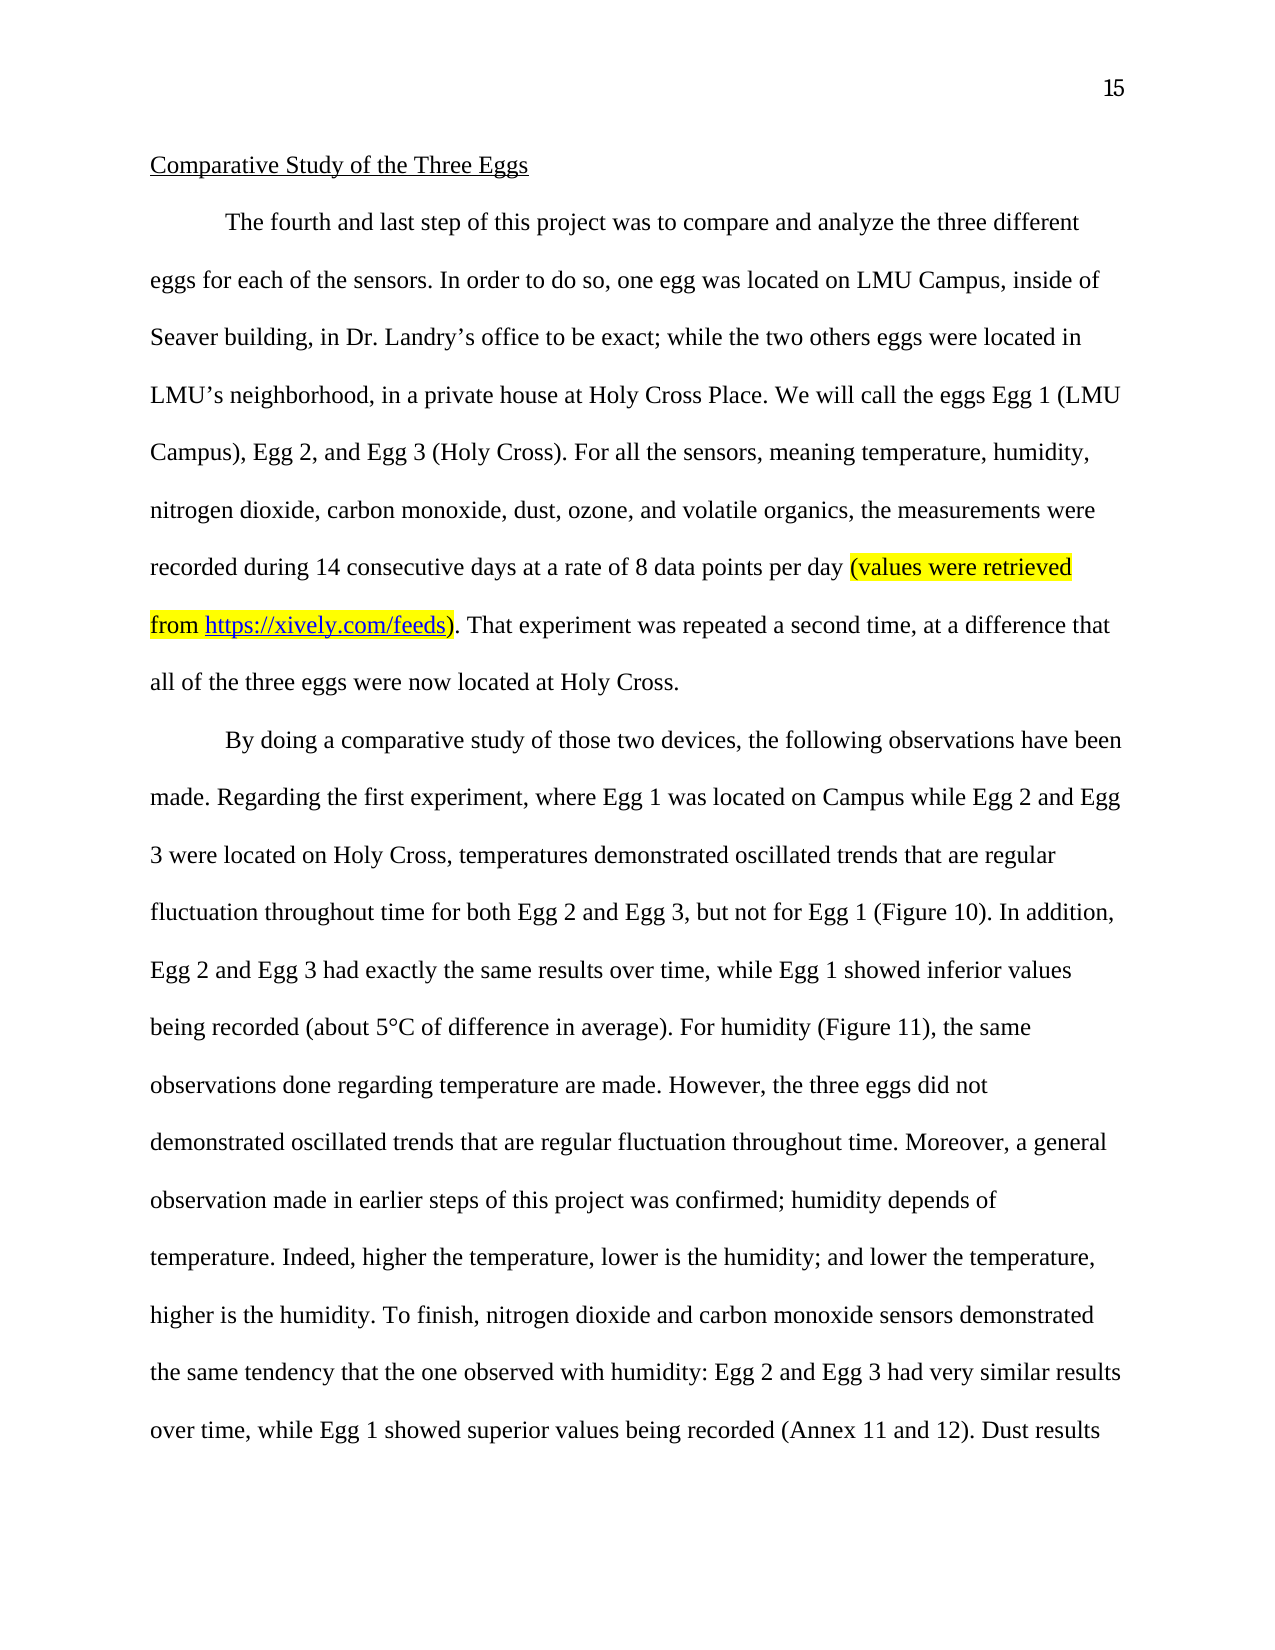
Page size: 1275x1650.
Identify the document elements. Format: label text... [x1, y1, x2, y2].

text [150, 725, 1125, 1444]
text The fourth and last step of this project was to compare and analyze the three different eggs for each of the sensors. In order to do so, one egg was located on LMU Campus, inside of Seaver building, in Dr. Landry’s office to be exact; while the two others eggs were located in LMU’s neighborhood, in a private house at Holy Cross Place. We will call the eggs Egg 1 (LMU Campus), Egg 2, and Egg 3 (Holy Cross). For all the sensors, meaning temperature, humidity, nitrogen dioxide, carbon monoxide, dust, ozone, and volatile organics, the measurements were recorded during 14 consecutive days at a rate of 8 data points per day (values were retrieved from https://xively.com/feeds). That experiment was repeated a second time, at a difference that all of the three eggs were now located at Holy Cross. [150, 207, 1125, 696]
text Comparative Study of the Three Eggs [150, 150, 1125, 179]
